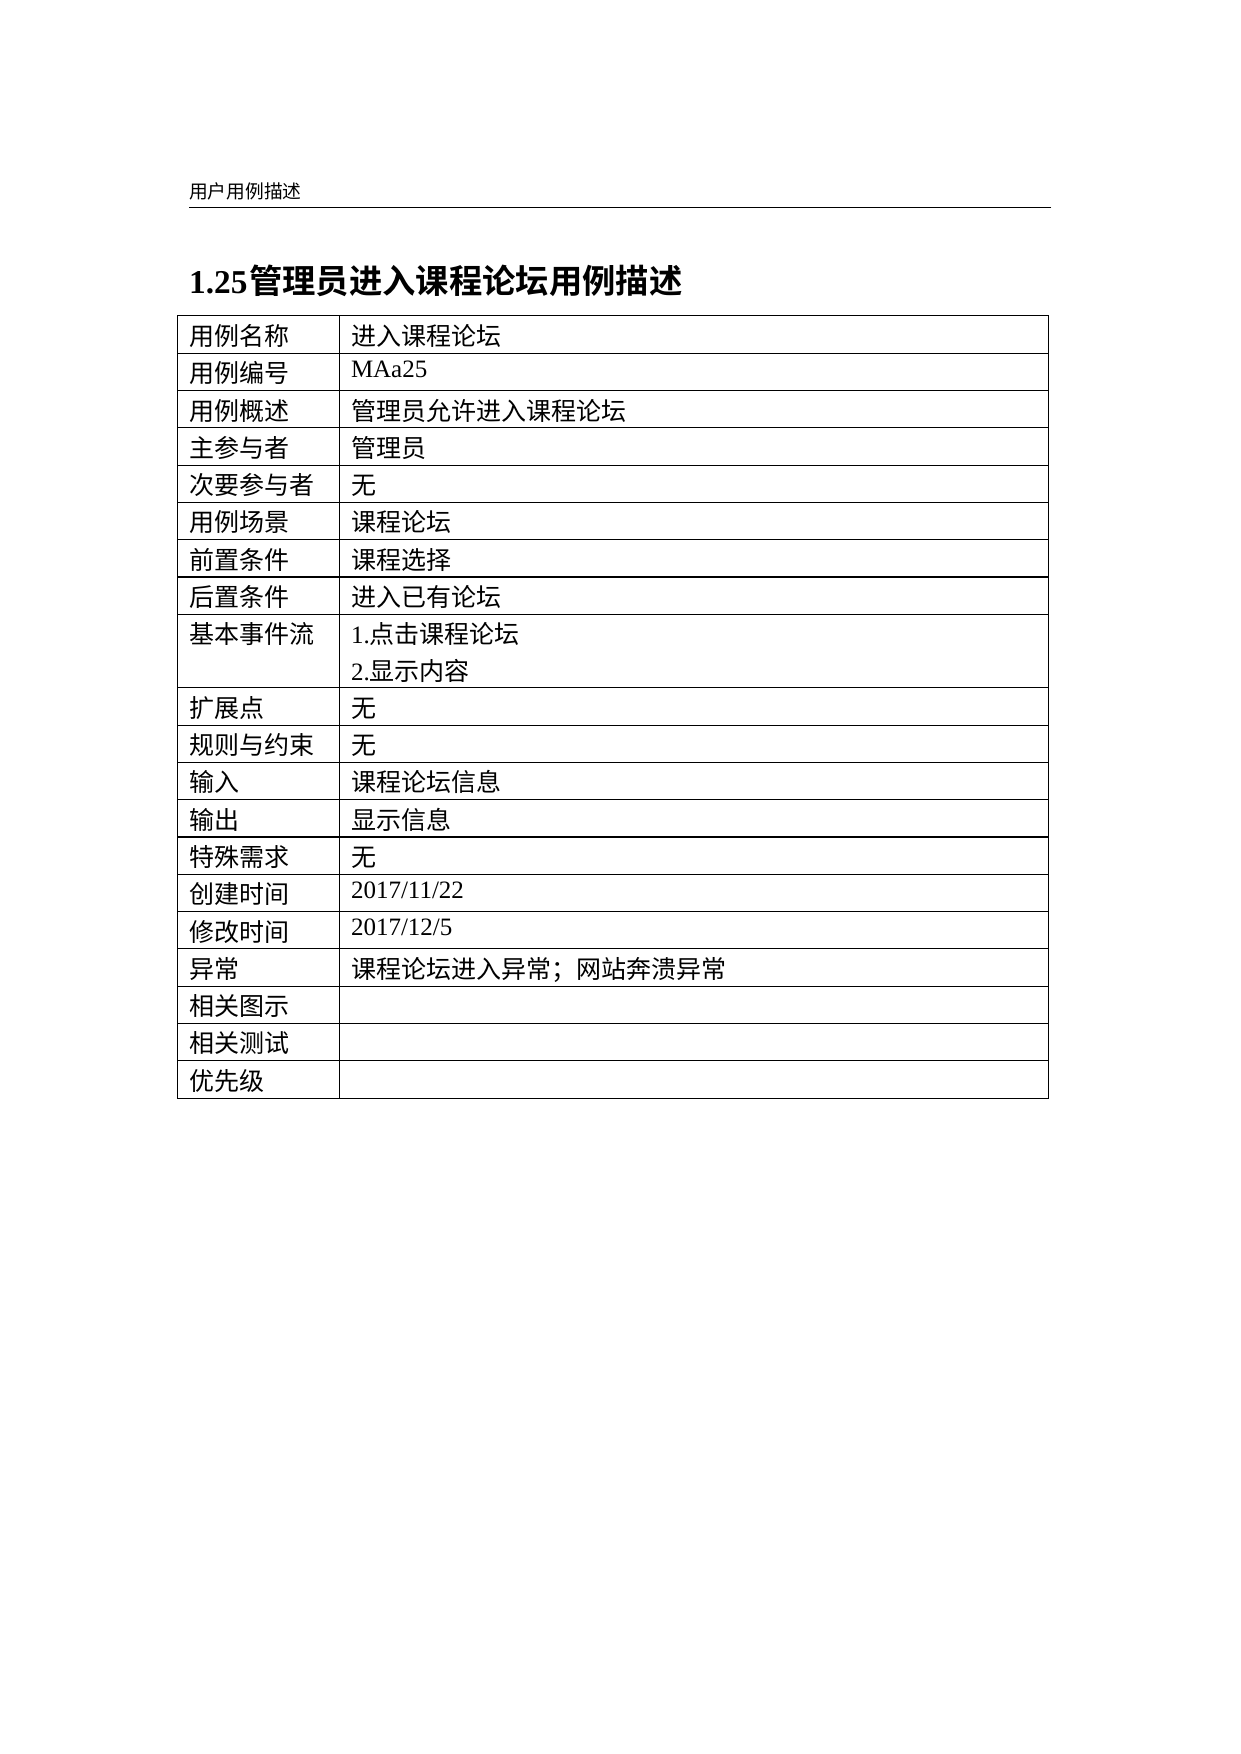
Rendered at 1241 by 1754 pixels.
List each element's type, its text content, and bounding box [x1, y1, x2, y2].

table_cell 2017/11/22 [340, 875, 1048, 911]
table_cell 管理员允许进入课程论坛 [340, 391, 1048, 427]
table_cell 次要参与者 [178, 466, 339, 502]
table_cell 前置条件 [178, 540, 339, 576]
table_cell 无 [340, 726, 1048, 762]
table_cell 1.点击课程论坛 2.显示内容 [340, 615, 1048, 687]
table_cell 2017/12/5 [340, 912, 1048, 948]
table_cell 用例概述 [178, 391, 339, 427]
table_cell 相关测试 [178, 1024, 339, 1060]
table_cell [340, 1024, 1048, 1060]
table_cell [340, 987, 1048, 1023]
table_cell 规则与约束 [178, 726, 339, 762]
table_cell 后置条件 [178, 578, 339, 614]
table_cell 修改时间 [178, 912, 339, 948]
table_header 进入课程论坛 [340, 316, 1048, 353]
table_cell 特殊需求 [178, 838, 339, 874]
table_cell 显示信息 [340, 800, 1048, 836]
table_cell 课程论坛 [340, 503, 1048, 539]
table_cell 无 [340, 688, 1048, 724]
table_cell 优先级 [178, 1061, 339, 1097]
table_cell MAa25 [340, 354, 1048, 390]
table_cell 管理员 [340, 428, 1048, 464]
table_cell 用例场景 [178, 503, 339, 539]
table_cell 扩展点 [178, 688, 339, 724]
table_cell 无 [340, 466, 1048, 502]
table_cell 课程论坛进入异常；网站奔溃异常 [340, 949, 1048, 986]
subtitle 管理员进入课程论坛用例描述 [189, 254, 1051, 303]
table_cell 创建时间 [178, 875, 339, 911]
table_cell 用例编号 [178, 354, 339, 390]
table_cell 异常 [178, 949, 339, 986]
table_cell 进入已有论坛 [340, 578, 1048, 614]
table_cell 输入 [178, 763, 339, 799]
table_cell 无 [340, 838, 1048, 874]
table_cell 主参与者 [178, 428, 339, 464]
table_cell 基本事件流 [178, 615, 339, 687]
table_cell 课程论坛信息 [340, 763, 1048, 799]
table_header 用例名称 [178, 316, 339, 353]
table_cell 相关图示 [178, 987, 339, 1023]
table_cell 课程选择 [340, 540, 1048, 576]
table_cell [340, 1061, 1048, 1097]
table_cell 输出 [178, 800, 339, 836]
